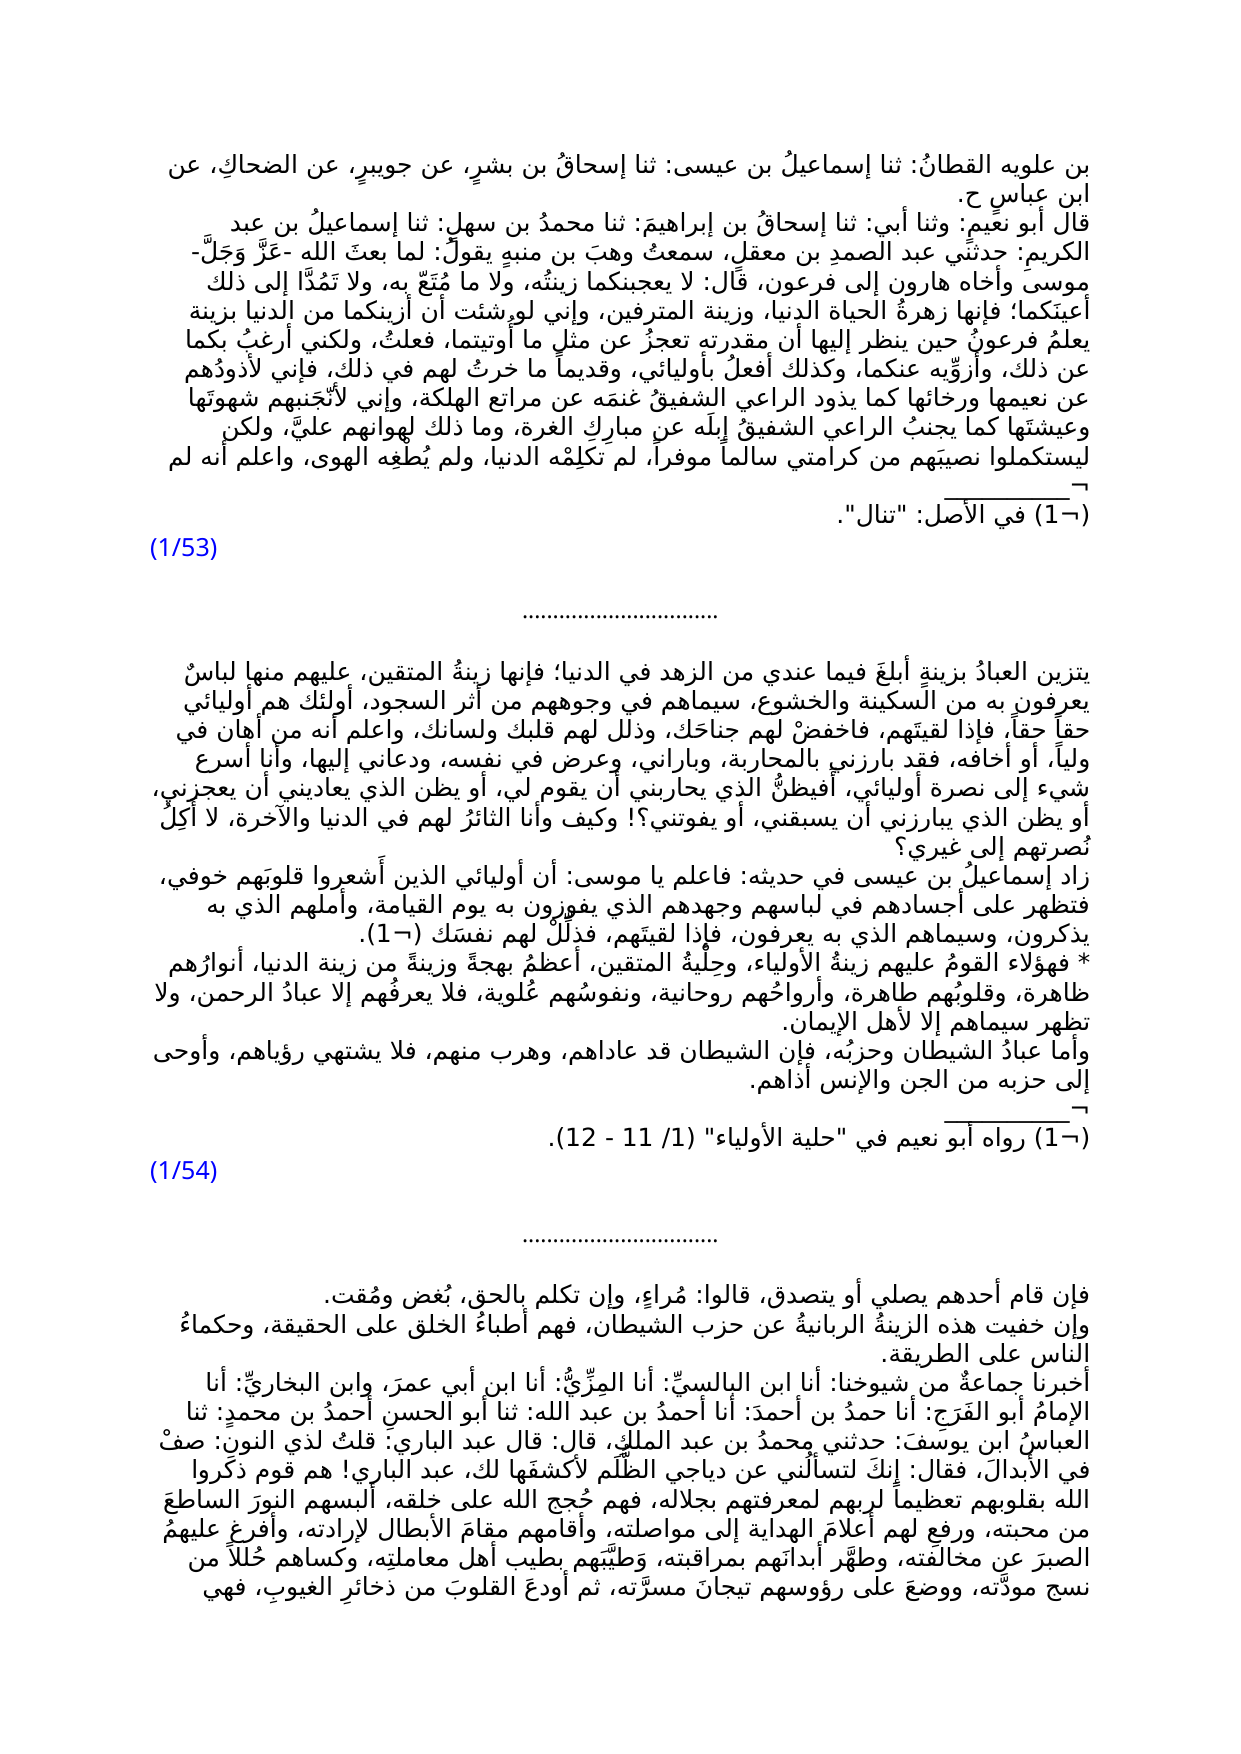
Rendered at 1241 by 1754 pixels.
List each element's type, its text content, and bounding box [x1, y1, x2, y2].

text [150, 1281, 1090, 1601]
text ................................ [150, 563, 1090, 657]
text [150, 150, 1090, 529]
text يتزين العبادُ بزينةٍ أبلغَ فيما عندي من الزهد في الدنيا؛ فإنها زينةُ المتقين، عليهم منها لباسٌ يعرفون به من السكينة والخشوع، سيماهم في وجوههم من أثر السجود، أولئك هم أوليائي حقاً حقاً، فإذا لقيتَهم، فاخفضْ لهم جناحَك، وذلل لهم قلبك ولسانك، واعلم أنه من أهان في ولياً، أو أخافه، فقد بارزني بالمحاربة، وباراني، وعرض في نفسه، ودعاني إليها، وأنا أسرع شيء إلى نصرة أوليائي، أَفيظنُّ الذي يحاربني أن يقوم لي، أو يظن الذي يعاديني أن يعجزني، أو يظن الذي يبارزني أن يسبقني، أو يفوتني؟! وكيف وأنا الثائرُ لهم في الدنيا والآخرة، لا أَكِلُ نُصرتهم إلى غيري؟ زاد إسماعيلُ بن عيسى في حديثه: فاعلم يا موسى: أن أوليائي الذين أَشعروا قلوبَهم خوفي، فتظهر على أجسادهم في لباسهم وجهدهم الذي يفوزون به يوم القيامة، وأملهم الذي به يذكرون، وسيماهم الذي به يعرفون، فإذا لقيتَهم، فذلِّلْ لهم نفسَك (¬1). * فهؤلاء القومُ عليهم زينةُ الأولياء، وحِلْيةُ المتقين، أعظمُ بهجةً وزينةً من زينة الدنيا، أنوارُهم ظاهرة، وقلوبُهم طاهرة، وأرواحُهم روحانية، ونفوسُهم عُلوية، فلا يعرفُهم إلا عبادُ الرحمن، ولا تظهر سيماهم إلا لأهل الإيمان. وأما عبادُ الشيطان وحزبُه، فإن الشيطان قد عاداهم، وهرب منهم، فلا يشتهي رؤياهم، وأوحى إلى حزبه من الجن والإنس أذاهم. ¬__________ (¬1) رواه أبو نعيم في "حلية الأولياء" (1/ 11 - 12). [150, 657, 1090, 1153]
text (1/54) [150, 1153, 1090, 1187]
text ................................ [150, 1187, 1090, 1281]
text (1/53) [150, 529, 1090, 563]
